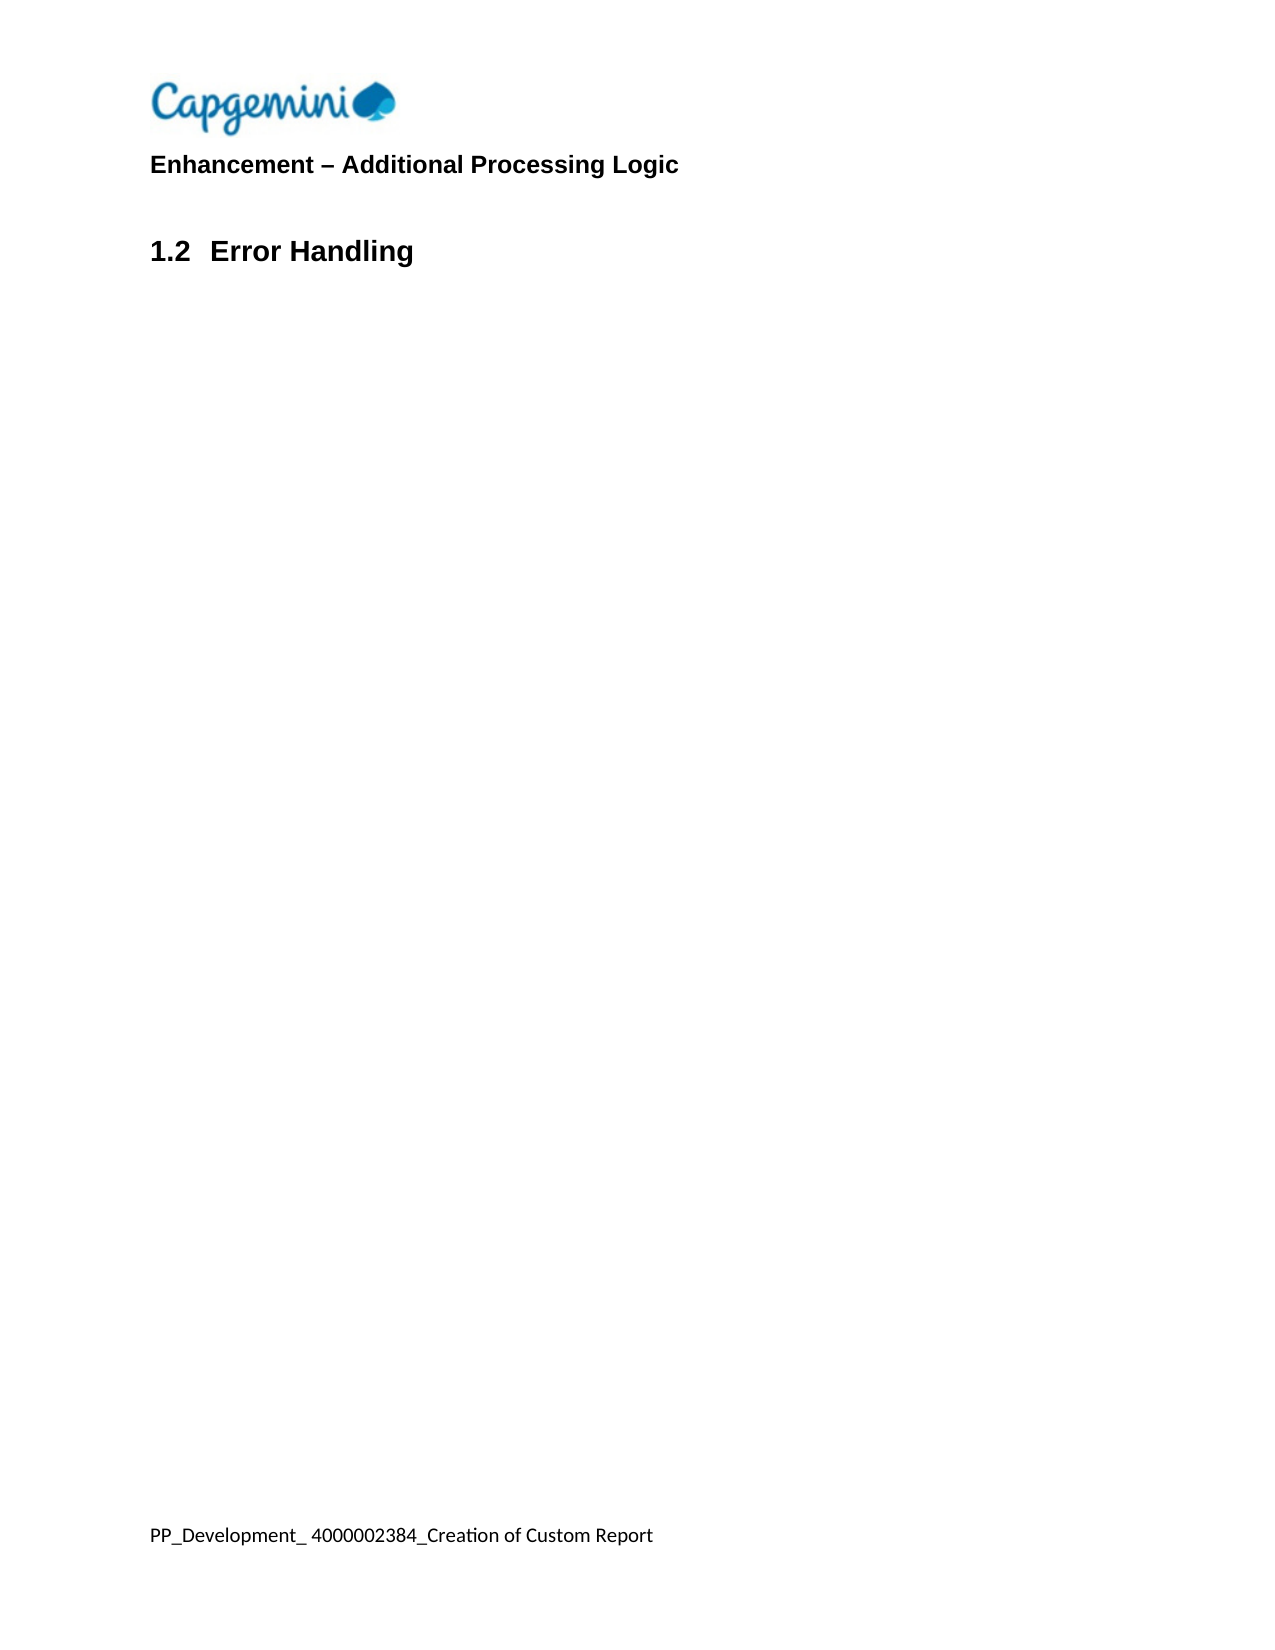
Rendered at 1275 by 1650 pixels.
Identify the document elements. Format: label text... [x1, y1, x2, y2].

subtitle Error Handling [150, 234, 1125, 267]
picture [150, 73, 400, 138]
subtitle Enhancement – Additional Processing Logic [150, 150, 1125, 179]
